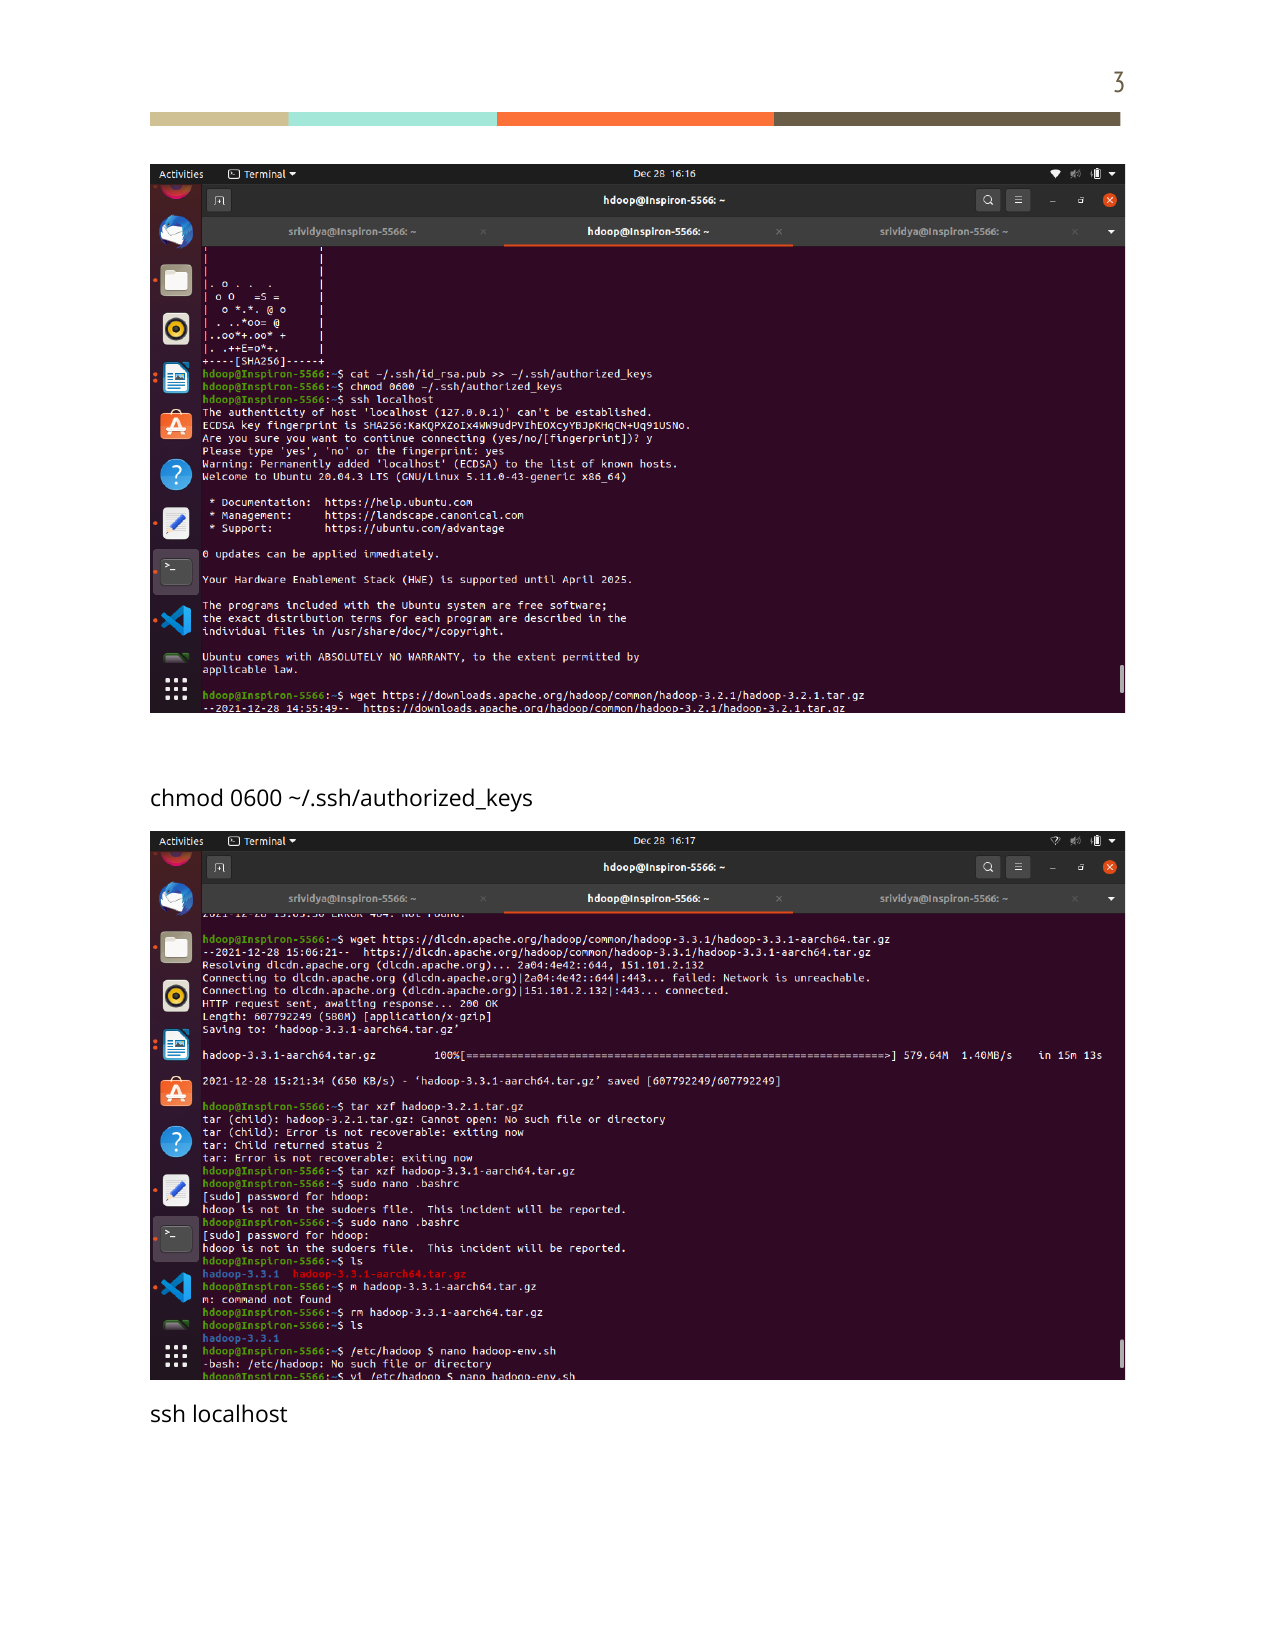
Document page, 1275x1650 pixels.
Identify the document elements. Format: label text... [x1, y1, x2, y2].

text ssh localhost [150, 1398, 1125, 1429]
picture [150, 164, 1125, 713]
picture [150, 112, 1121, 126]
picture [150, 831, 1125, 1380]
text chmod 0600 ~/.ssh/authorized_keys [150, 781, 1125, 813]
